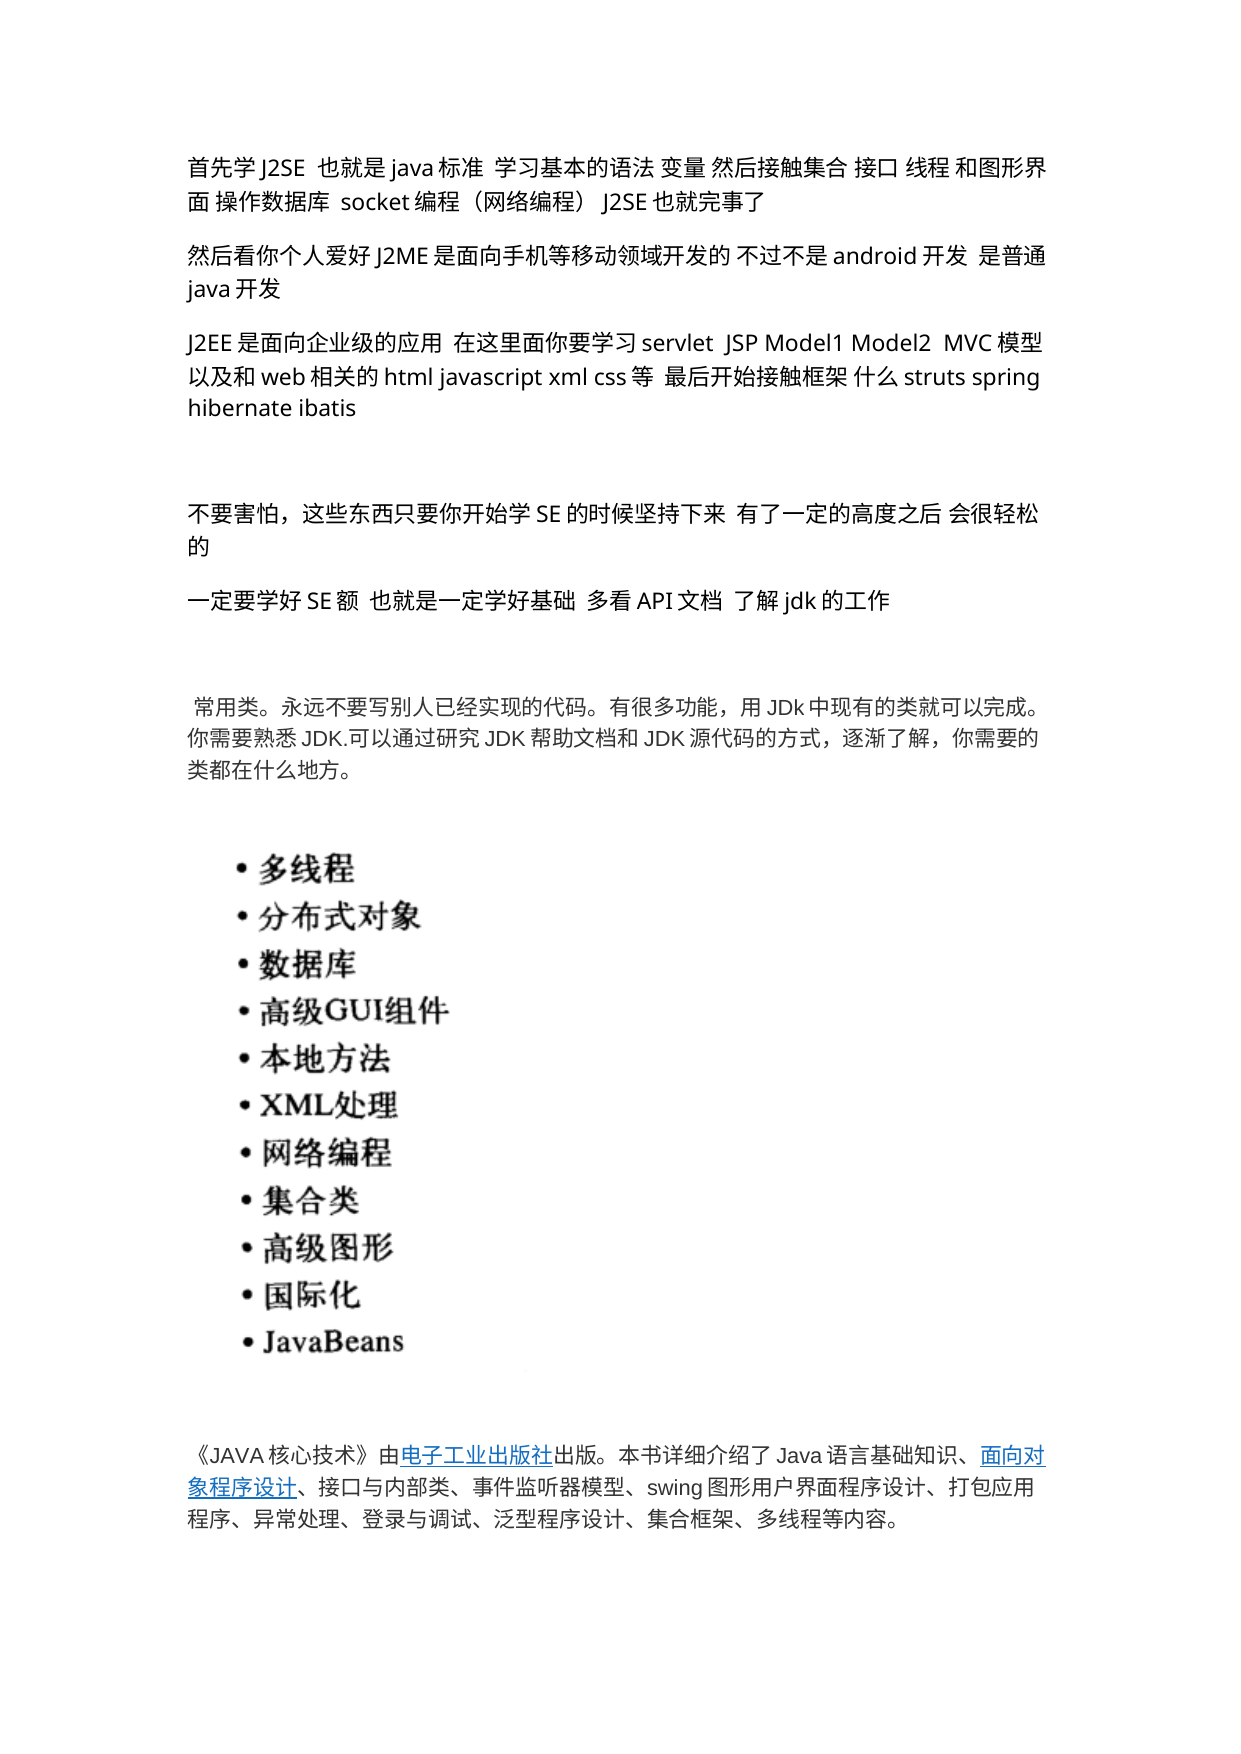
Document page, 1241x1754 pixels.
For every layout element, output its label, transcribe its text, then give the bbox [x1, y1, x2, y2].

text 常用类。永远不要写别人已经实现的代码。有很多功能，用JDk中现有的类就可以完成。你需要熟悉JDK.可以通过研究JDK帮助文档和JDK源代码的方式，逐渐了解，你需要的类都在什么地方。 [187, 689, 1053, 784]
picture [187, 851, 561, 1372]
text J2EE是面向企业级的应用 在这里面你要学习servlet JSP Model1 Model2 MVC模型 以及和web相关的html javascript xml css等 最后开始接触框架 什么struts spring hibernate ibatis [187, 325, 1053, 423]
text 一定要学好SE额 也就是一定学好基础 多看API文档 了解jdk的工作 [187, 583, 1053, 617]
text 不要害怕，这些东西只要你开始学SE的时候坚持下来 有了一定的高度之后 会很轻松的 [187, 496, 1053, 562]
text 《JAVA核心技术》由电子工业出版社出版。本书详细介绍了Java语言基础知识、面向对象程序设计、接口与内部类、事件监听器模型、swing图形用户界面程序设计、打包应用程序、异常处理、登录与调试、泛型程序设计、集合框架、多线程等内容。 [187, 1438, 1053, 1533]
text 然后看你个人爱好 J2ME是面向手机等移动领域开发的 不过不是android开发 是普通java开发 [187, 237, 1053, 304]
text 首先学J2SE 也就是java标准 学习基本的语法 变量 然后接触集合 接口 线程 和图形界面 操作数据库 socket编程（网络编程） J2SE也就完事了 [187, 150, 1053, 217]
